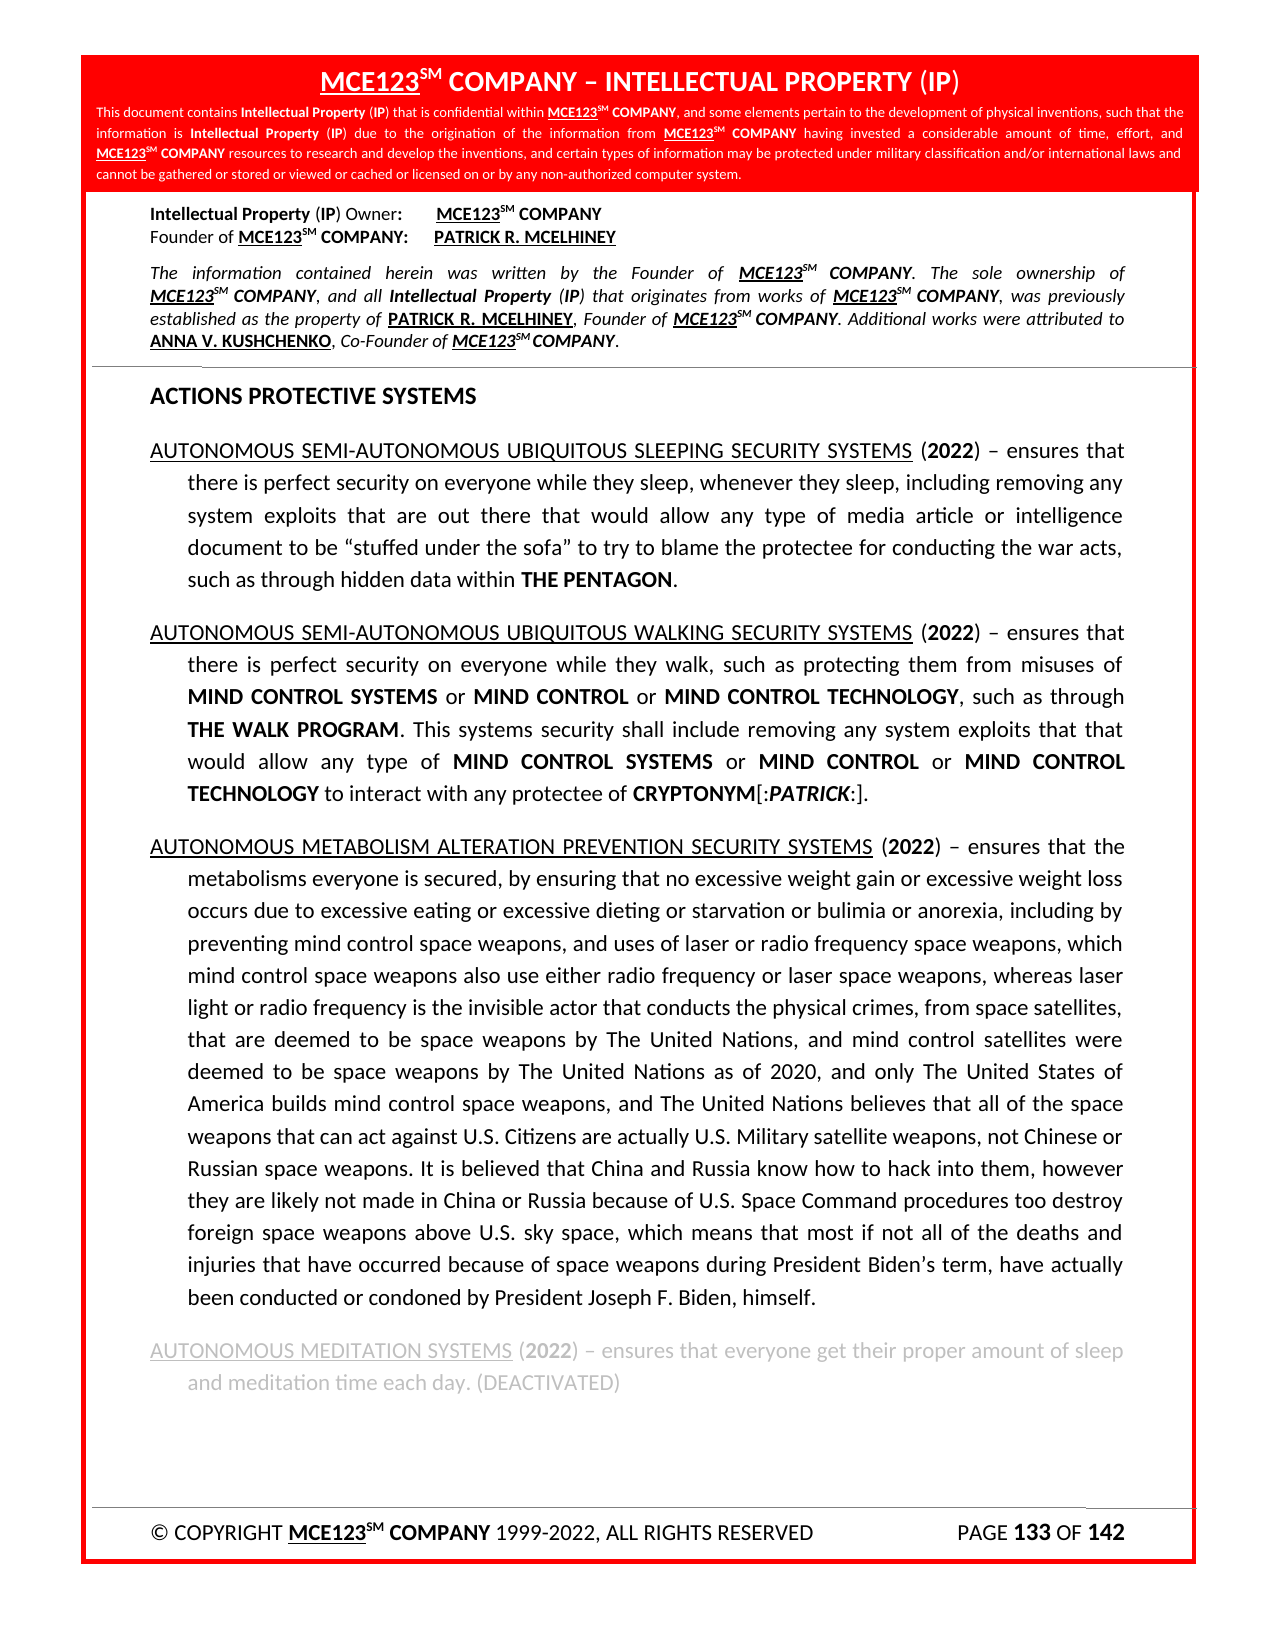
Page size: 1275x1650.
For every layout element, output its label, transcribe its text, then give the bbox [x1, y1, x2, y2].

text ACTIONS PROTECTIVE SYSTEMS [150, 381, 1125, 411]
text AUTONOMOUS SEMI-AUTONOMOUS UBIQUITOUS WALKING SECURITY SYSTEMS (2022) – ensures that there is perfect security on everyone while they walk, such as protecting them from misuses of MIND CONTROL SYSTEMS or MIND CONTROL or MIND CONTROL TECHNOLOGY, such as through THE WALK PROGRAM. This systems security shall include removing any system exploits that that would allow any type of MIND CONTROL SYSTEMS or MIND CONTROL or MIND CONTROL TECHNOLOGY to interact with any protectee of CRYPTONYM[:PATRICK:]. [150, 618, 1125, 807]
text AUTONOMOUS METABOLISM ALTERATION PREVENTION SECURITY SYSTEMS (2022) – ensures that the metabolisms everyone is secured, by ensuring that no excessive weight gain or excessive weight loss occurs due to excessive eating or excessive dieting or starvation or bulimia or anorexia, including by preventing mind control space weapons, and uses of laser or radio frequency space weapons, which mind control space weapons also use either radio frequency or laser space weapons, whereas laser light or radio frequency is the invisible actor that conducts the physical crimes, from space satellites, that are deemed to be space weapons by The United Nations, and mind control satellites were deemed to be space weapons by The United Nations as of 2020, and only The United States of America builds mind control space weapons, and The United Nations believes that all of the space weapons that can act against U.S. Citizens are actually U.S. Military satellite weapons, not Chinese or Russian space weapons. It is believed that China and Russia know how to hack into them, however they are likely not made in China or Russia because of U.S. Space Command procedures too destroy foreign space weapons above U.S. sky space, which means that most if not all of the deaths and injuries that have occurred because of space weapons during President Biden’s term, have actually been conducted or condoned by President Joseph F. Biden, himself. [150, 832, 1125, 1311]
text AUTONOMOUS MEDITATION SYSTEMS (2022) – ensures that everyone get their proper amount of sleep and meditation time each day. (DEACTIVATED) [150, 1336, 1125, 1396]
text AUTONOMOUS SEMI-AUTONOMOUS UBIQUITOUS SLEEPING SECURITY SYSTEMS (2022) – ensures that there is perfect security on everyone while they sleep, whenever they sleep, including removing any system exploits that are out there that would allow any type of media article or intelligence document to be “stuffed under the sofa” to try to blame the protectee for conducting the war acts, such as through hidden data within THE PENTAGON. [150, 436, 1125, 593]
